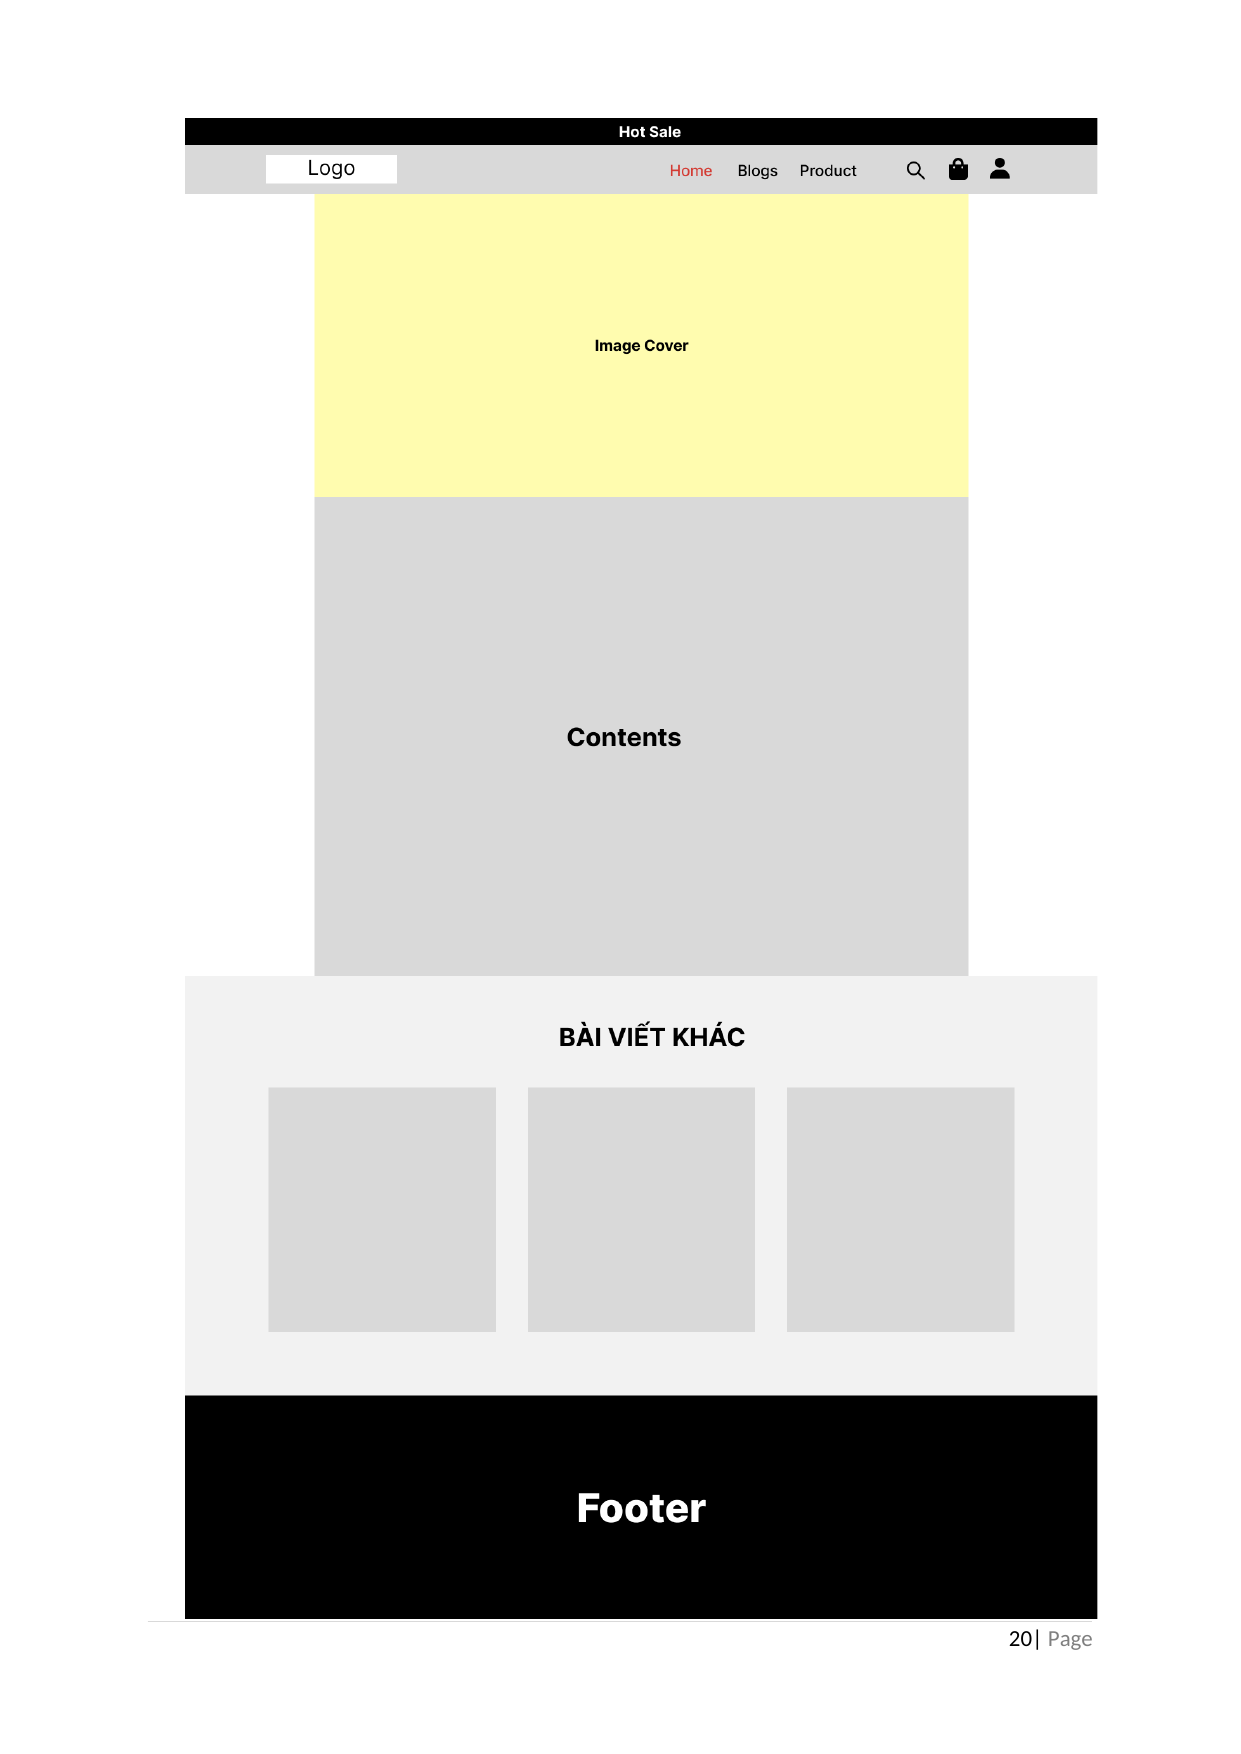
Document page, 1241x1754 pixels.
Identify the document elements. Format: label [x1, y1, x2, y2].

picture [185, 118, 1098, 1619]
